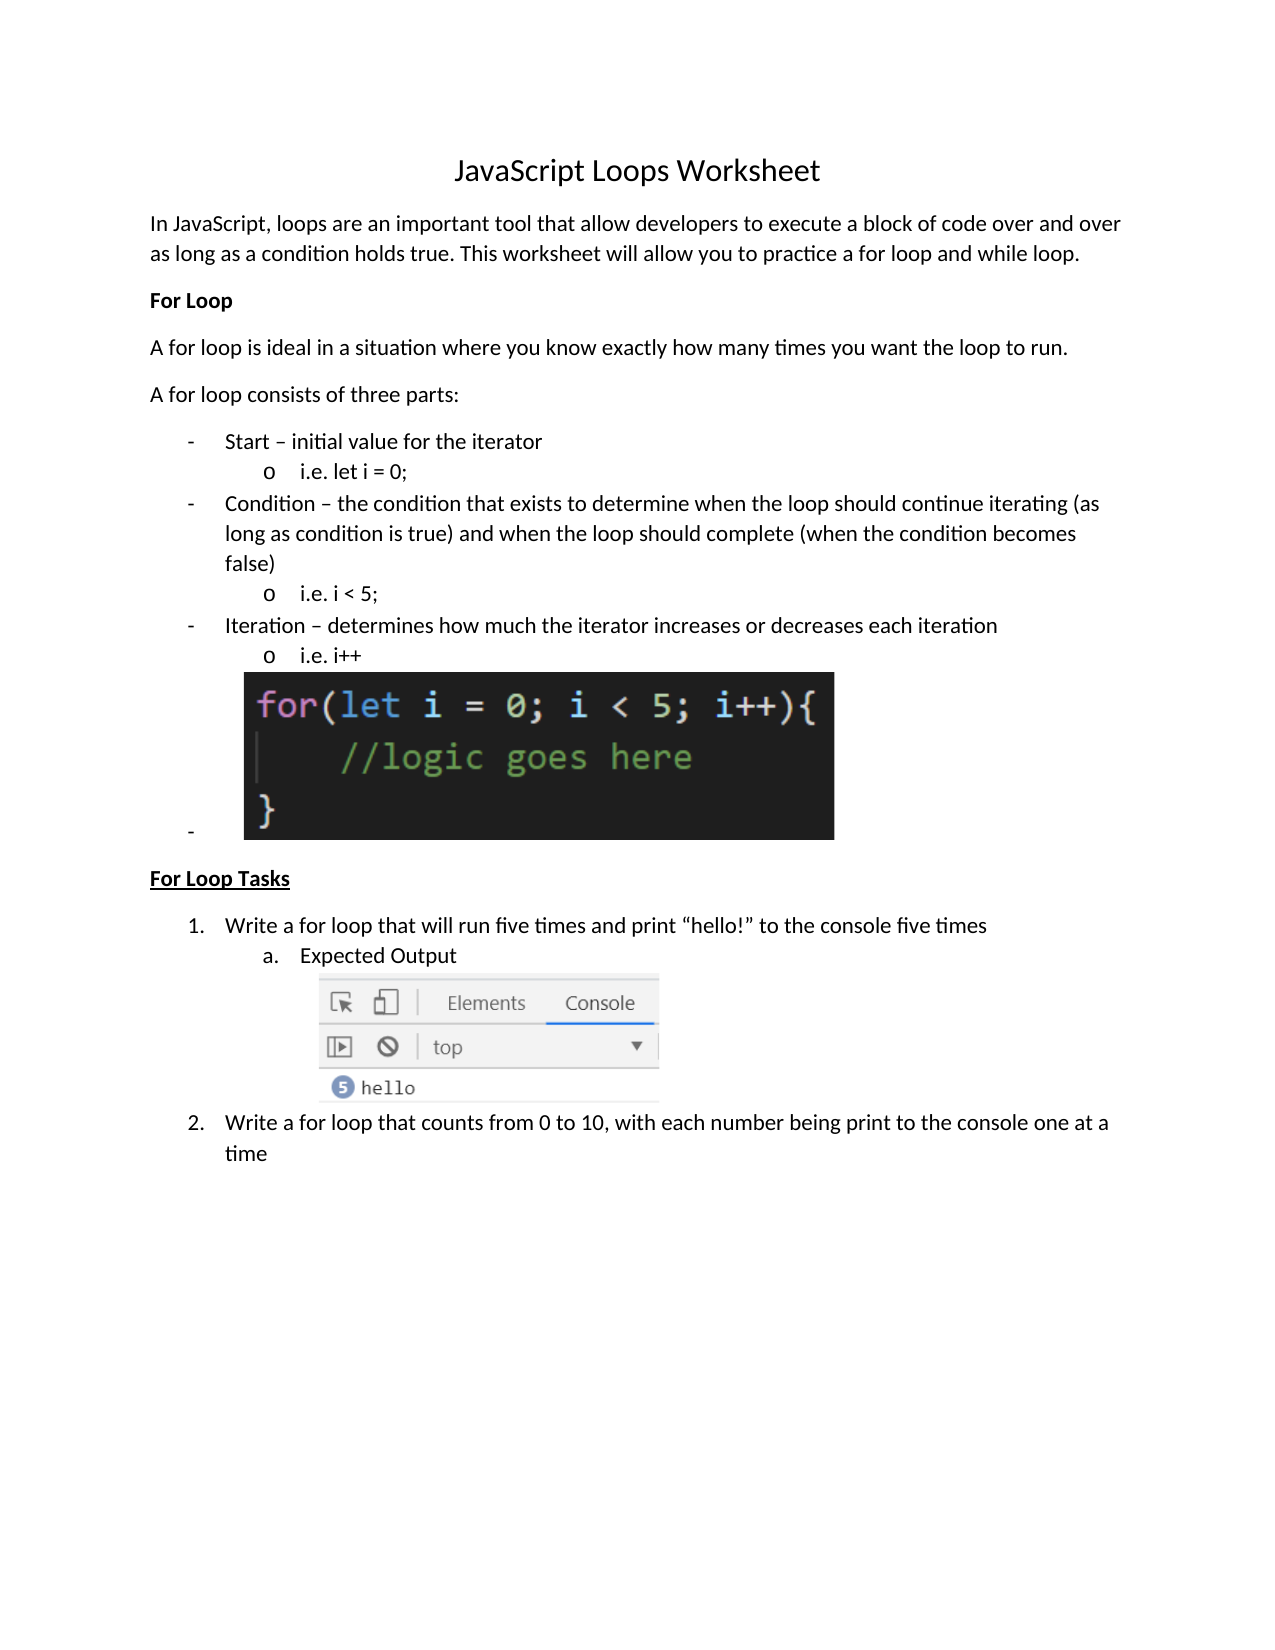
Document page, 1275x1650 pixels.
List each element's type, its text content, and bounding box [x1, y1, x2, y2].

list Write a for loop that will run five times and print “hello!” to the console five times [187, 911, 1125, 939]
list i.e. i < 5; [262, 579, 1125, 608]
list Write a for loop that counts from 0 to 10, with each number being print to the console one at a time [187, 1108, 1125, 1167]
list Condition – the condition that exists to determine when the loop should continue iterating (as long as condition is true) and when the loop should complete (when the condition becomes false) [187, 489, 1125, 577]
text A for loop consists of three parts: [150, 380, 1125, 408]
text JavaScript Loops Worksheet [150, 150, 1125, 189]
list Expected Output [262, 941, 1125, 1106]
list Iteration – determines how much the iterator increases or decreases each iteration [187, 611, 1125, 639]
list Start – initial value for the iterator [187, 427, 1125, 455]
list i.e. let i = 0; [262, 457, 1125, 486]
text A for loop is ideal in a situation where you know exactly how many times you want the loop to run. [150, 333, 1125, 361]
list i.e. i++ [262, 641, 1125, 670]
text For Loop [150, 286, 1125, 314]
text For Loop Tasks [150, 864, 1125, 892]
text In JavaScript, loops are an important tool that allow developers to execute a block of code over and over as long as a condition holds true. This worksheet will allow you to practice a for loop and while loop. [150, 209, 1125, 267]
